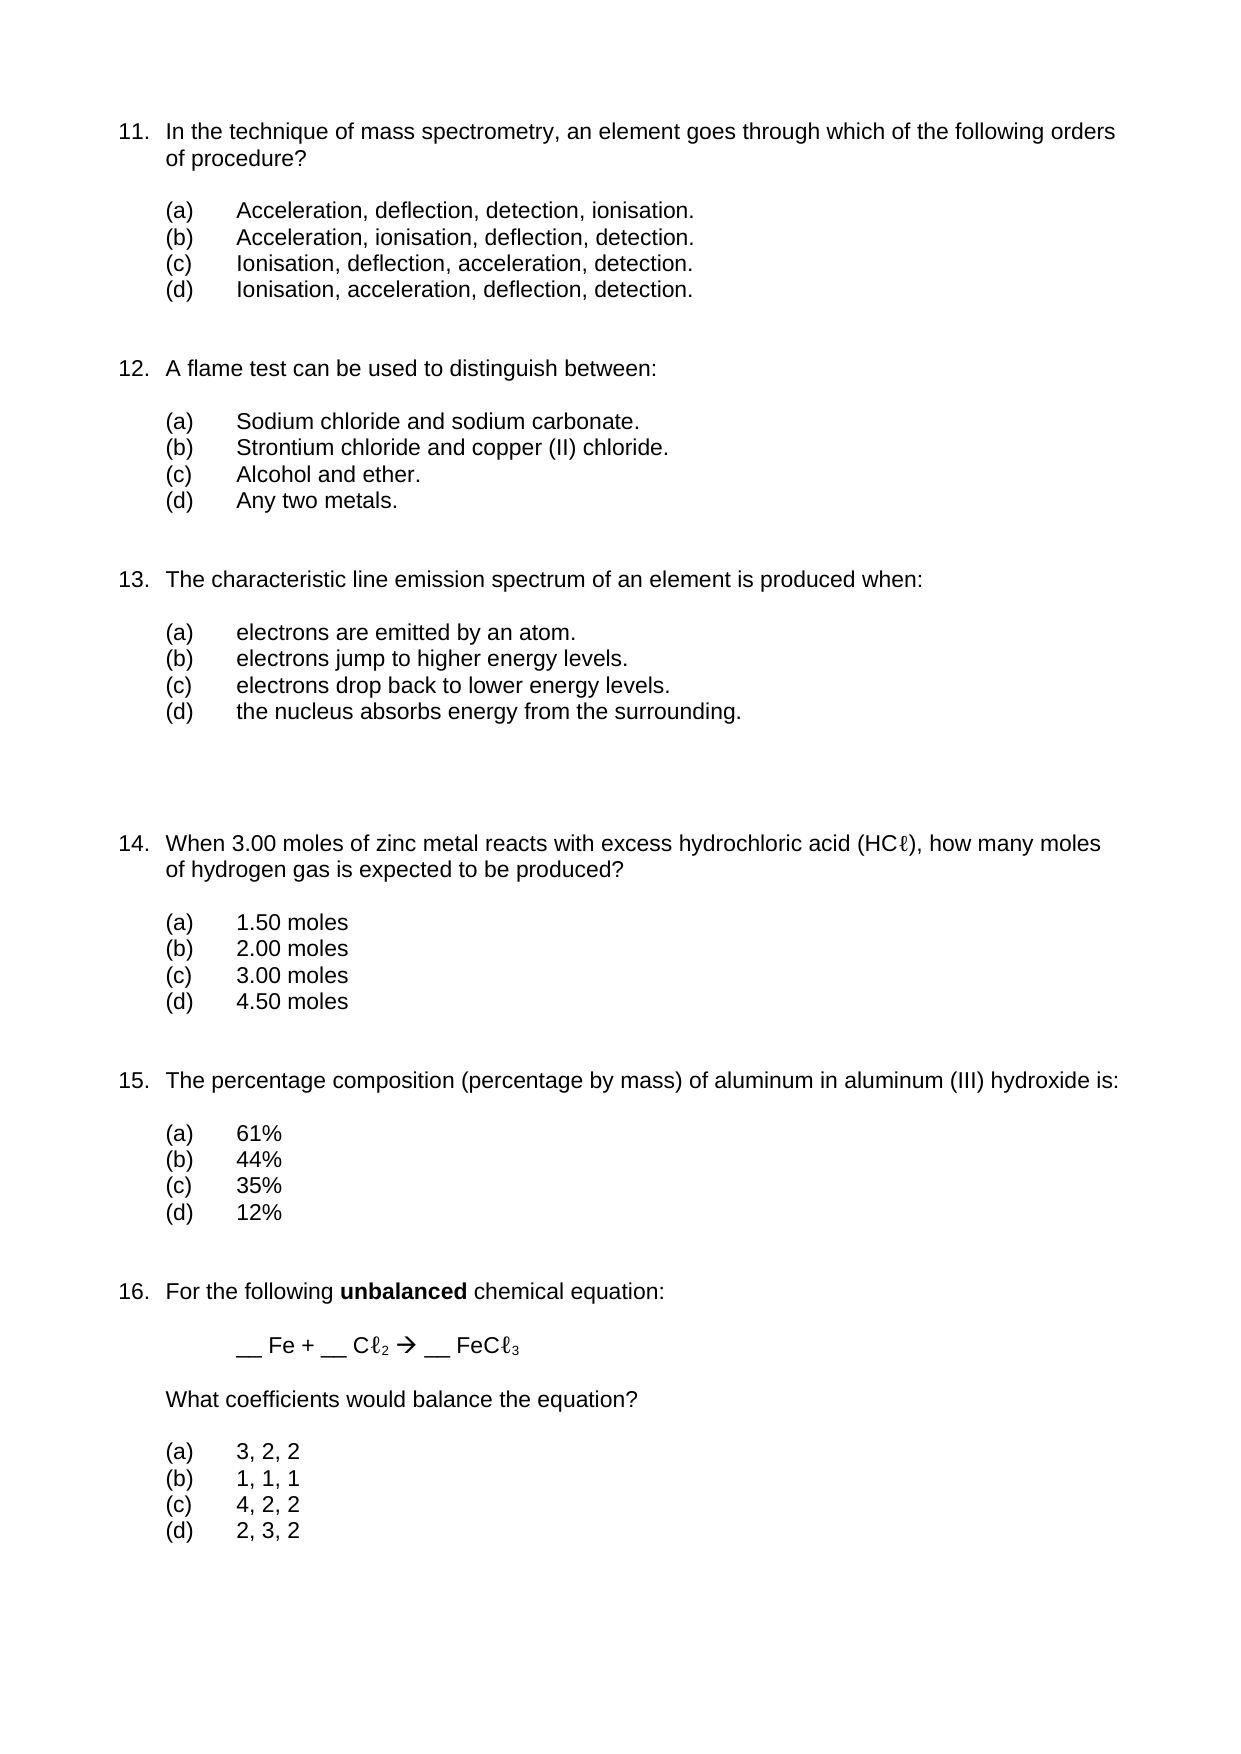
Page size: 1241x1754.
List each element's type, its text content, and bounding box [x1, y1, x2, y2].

list 44% [165, 1146, 1122, 1172]
list The characteristic line emission spectrum of an element is produced when: [118, 566, 1122, 592]
list 35% [165, 1172, 1122, 1199]
list the nucleus absorbs energy from the surrounding. [165, 698, 1122, 724]
text What coefficients would balance the equation? [118, 1386, 1122, 1412]
list When 3.00 moles of zinc metal reacts with excess hydrochloric acid (HCℓ), how many moles of hydrogen gas is expected to be produced? [118, 830, 1122, 882]
list electrons drop back to lower energy levels. [165, 672, 1122, 698]
list 2, 3, 2 [165, 1517, 1122, 1544]
list A flame test can be used to distinguish between: [118, 355, 1122, 382]
list 2.00 moles [165, 935, 1122, 962]
list electrons jump to higher energy levels. [165, 645, 1122, 672]
list 1.50 moles [165, 909, 1122, 935]
list 1, 1, 1 [165, 1465, 1122, 1491]
list The percentage composition (percentage by mass) of aluminum in aluminum (III) hydroxide is: [118, 1067, 1122, 1093]
list Acceleration, ionisation, deflection, detection. [165, 223, 1122, 250]
list Strontium chloride and copper (II) chloride. [165, 434, 1122, 461]
list 3, 2, 2 [165, 1438, 1122, 1465]
list 4.50 moles [165, 988, 1122, 1014]
list Sodium chloride and sodium carbonate. [165, 408, 1122, 434]
list 4, 2, 2 [165, 1491, 1122, 1517]
list Alcohol and ether. [165, 461, 1122, 487]
list 12% [165, 1199, 1122, 1225]
list Acceleration, deflection, detection, ionisation. [165, 197, 1122, 223]
list __ Fe + __ Cℓ2 __ FeCℓ3 [208, 1331, 1122, 1359]
list 61% [165, 1120, 1122, 1146]
list Ionisation, acceleration, deflection, detection. [165, 276, 1122, 303]
list electrons are emitted by an atom. [165, 619, 1122, 645]
list 3.00 moles [165, 962, 1122, 988]
list In the technique of mass spectrometry, an element goes through which of the following orders of procedure? [118, 118, 1122, 171]
list For the following unbalanced chemical equation: [118, 1278, 1122, 1304]
list Any two metals. [165, 487, 1122, 513]
list Ionisation, deflection, acceleration, detection. [165, 250, 1122, 276]
